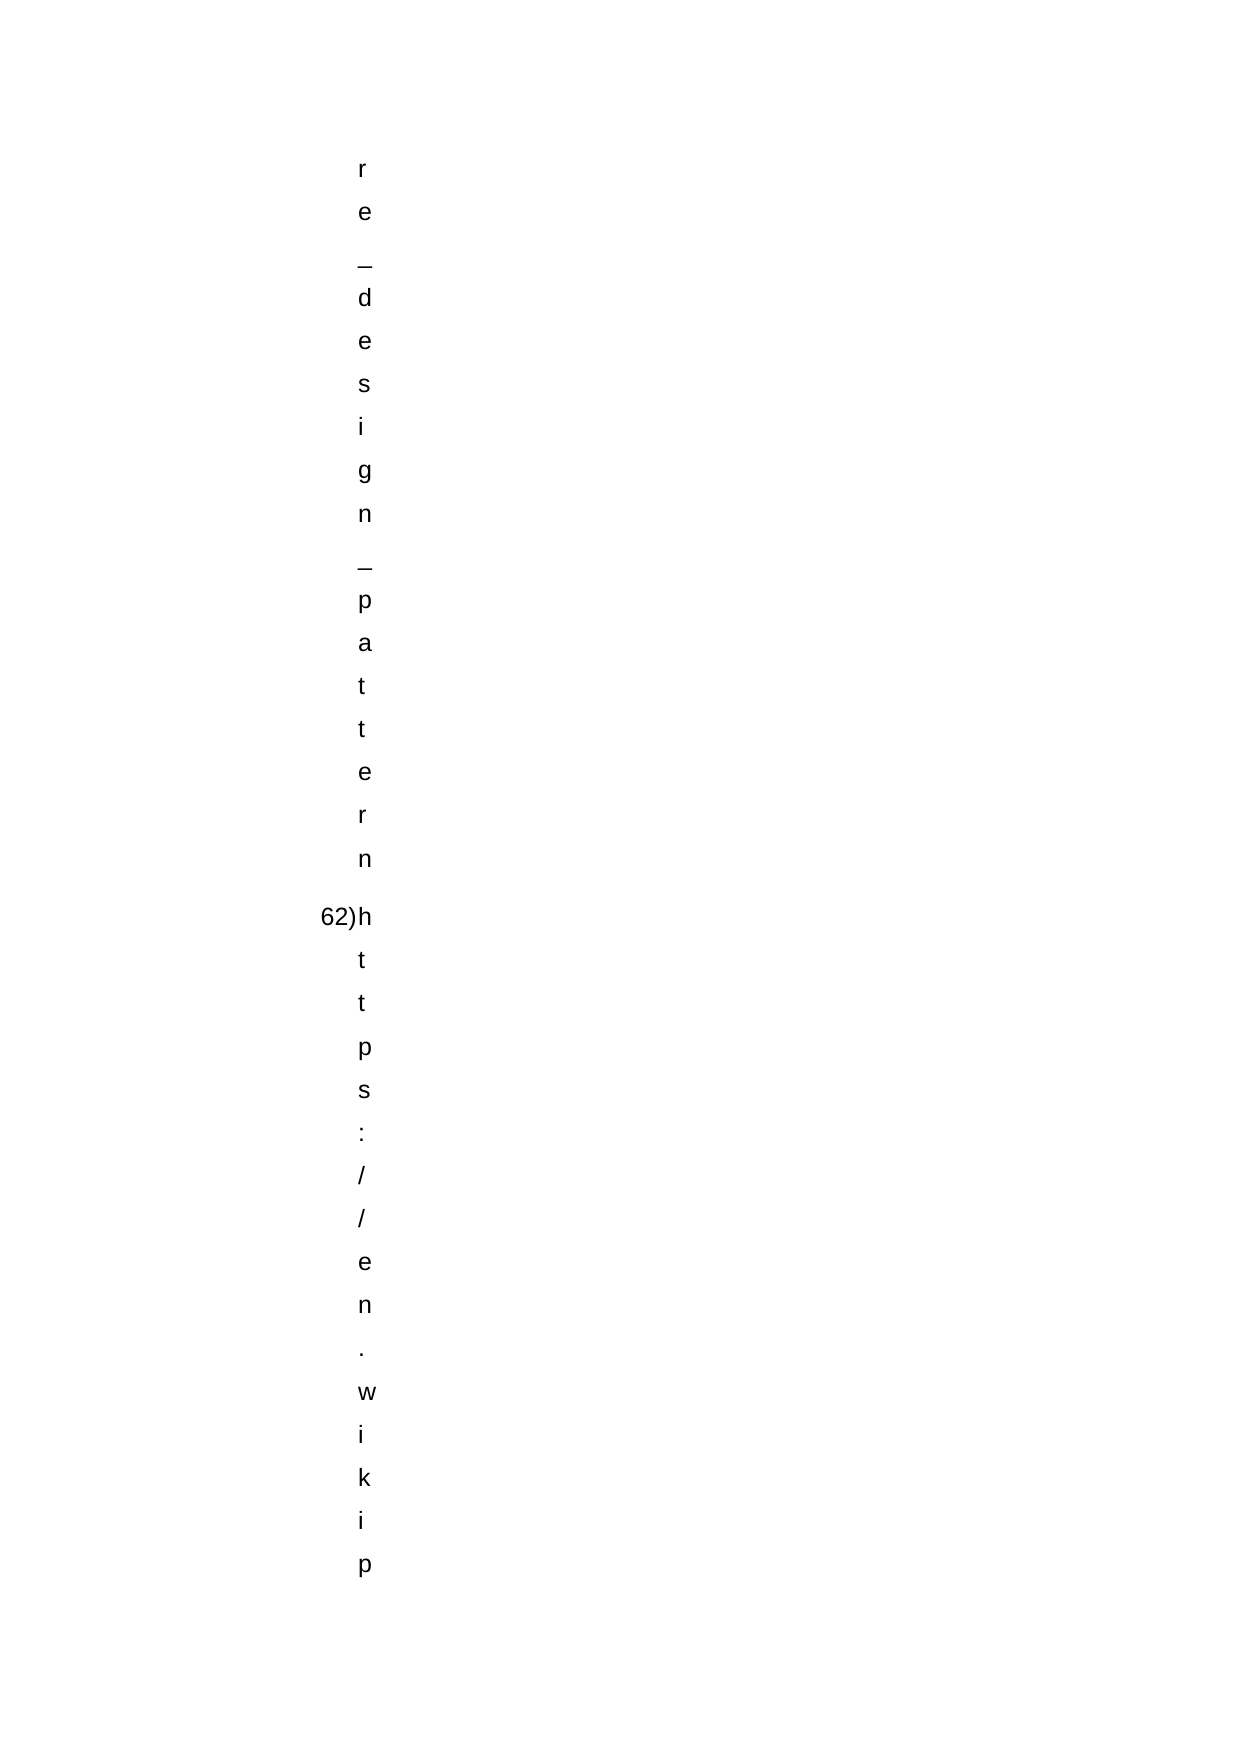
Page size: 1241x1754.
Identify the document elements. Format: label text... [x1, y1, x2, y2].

table_cell https://en.wikipedia.org/wiki/Software_release_life_cycle [272, 902, 372, 1578]
table_cell https://en.wikipedia.org/wiki/Software_design_pattern [272, 154, 372, 902]
